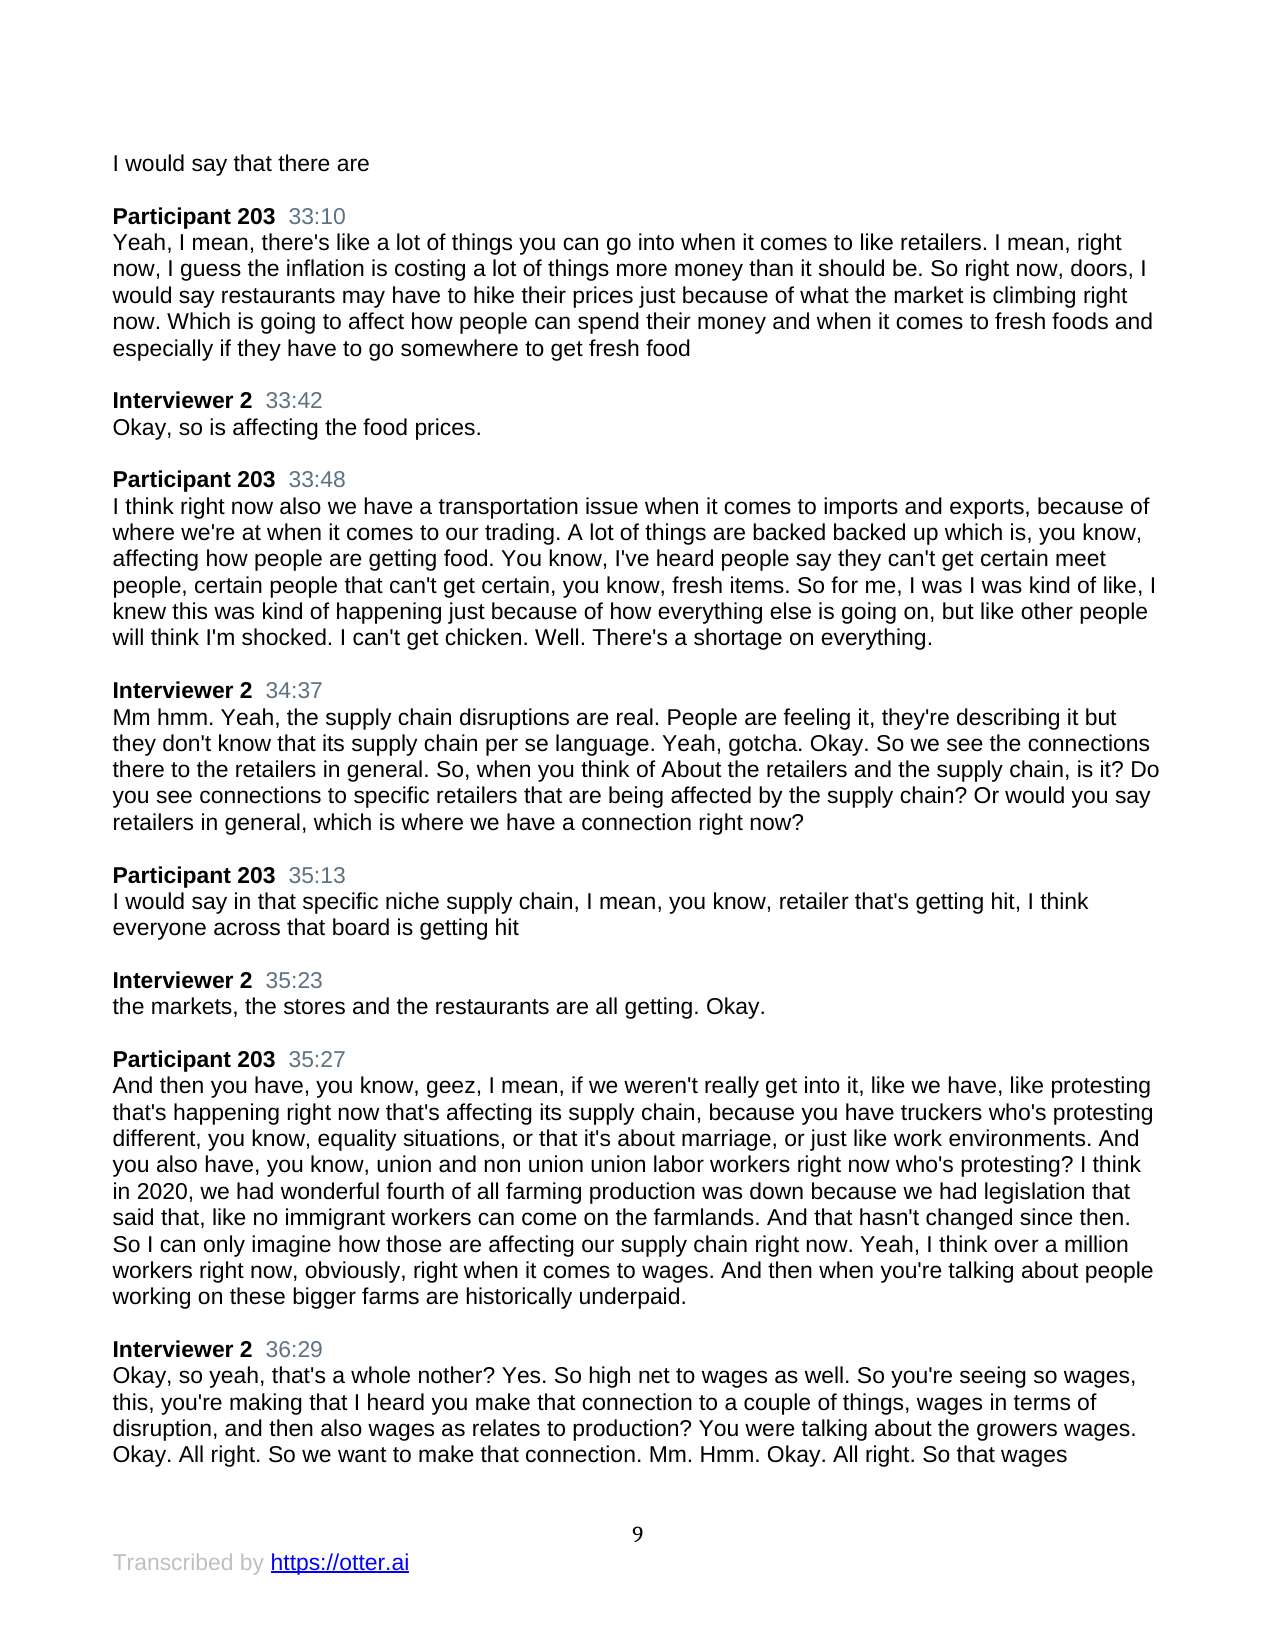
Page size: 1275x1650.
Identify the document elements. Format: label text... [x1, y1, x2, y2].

text Participant 203 33:10 [112, 203, 1162, 229]
text Participant 203 35:27 [112, 1046, 1162, 1072]
text I would say in that specific niche supply chain, I mean, you know, retailer that's getting hit, I think everyone across that board is getting hit [112, 888, 1162, 941]
text Okay, so is affecting the food prices. [112, 413, 1162, 440]
text Interviewer 2 36:29 [112, 1336, 1162, 1362]
text I think right now also we have a transportation issue when it comes to imports and exports, because of where we're at when it comes to our trading. A lot of things are backed backed up which is, you know, affecting how people are getting food. You know, I've heard people say they can't get certain meet people, certain people that can't get certain, you know, fresh items. So for me, I was I was kind of like, I knew this was kind of happening just because of how everything else is going on, but like other people will think I'm shocked. I can't get chicken. Well. There's a shortage on everything. [112, 493, 1162, 651]
text And then you have, you know, geez, I mean, if we weren't really get into it, like we have, like protesting that's happening right now that's affecting its supply chain, because you have truckers who's protesting different, you know, equality situations, or that it's about marriage, or just like work environments. And you also have, you know, union and non union union labor workers right now who's protesting? I think in 2020, we had wonderful fourth of all farming production was down because we had legislation that said that, like no immigrant workers can come on the farmlands. And that hasn't changed since then. So I can only imagine how those are affecting our supply chain right now. Yeah, I think over a million workers right now, obviously, right when it comes to wages. And then when you're talking about people working on these bigger farms are historically underpaid. [112, 1072, 1162, 1309]
text Participant 203 33:48 [112, 466, 1162, 493]
text Mm hmm. Yeah, the supply chain disruptions are real. People are feeling it, they're describing it but they don't know that its supply chain per se language. Yeah, gotcha. Okay. So we see the connections there to the retailers in general. So, when you think of About the retailers and the supply chain, is it? Do you see connections to specific retailers that are being affected by the supply chain? Or would you say retailers in general, which is where we have a connection right now? [112, 703, 1162, 835]
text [112, 1362, 1162, 1468]
text I would say that there are [112, 150, 1162, 176]
text the markets, the stores and the restaurants are all getting. Okay. [112, 993, 1162, 1020]
text Participant 203 35:13 [112, 862, 1162, 888]
text Interviewer 2 33:42 [112, 387, 1162, 413]
text Yeah, I mean, there's like a lot of things you can go into when it comes to like retailers. I mean, right now, I guess the inflation is costing a lot of things more money than it should be. So right now, doors, I would say restaurants may have to hike their prices just because of what the market is climbing right now. Which is going to affect how people can spend their money and when it comes to fresh foods and especially if they have to go somewhere to get fresh food [112, 229, 1162, 361]
text Interviewer 2 35:23 [112, 967, 1162, 993]
text Interviewer 2 34:37 [112, 677, 1162, 703]
